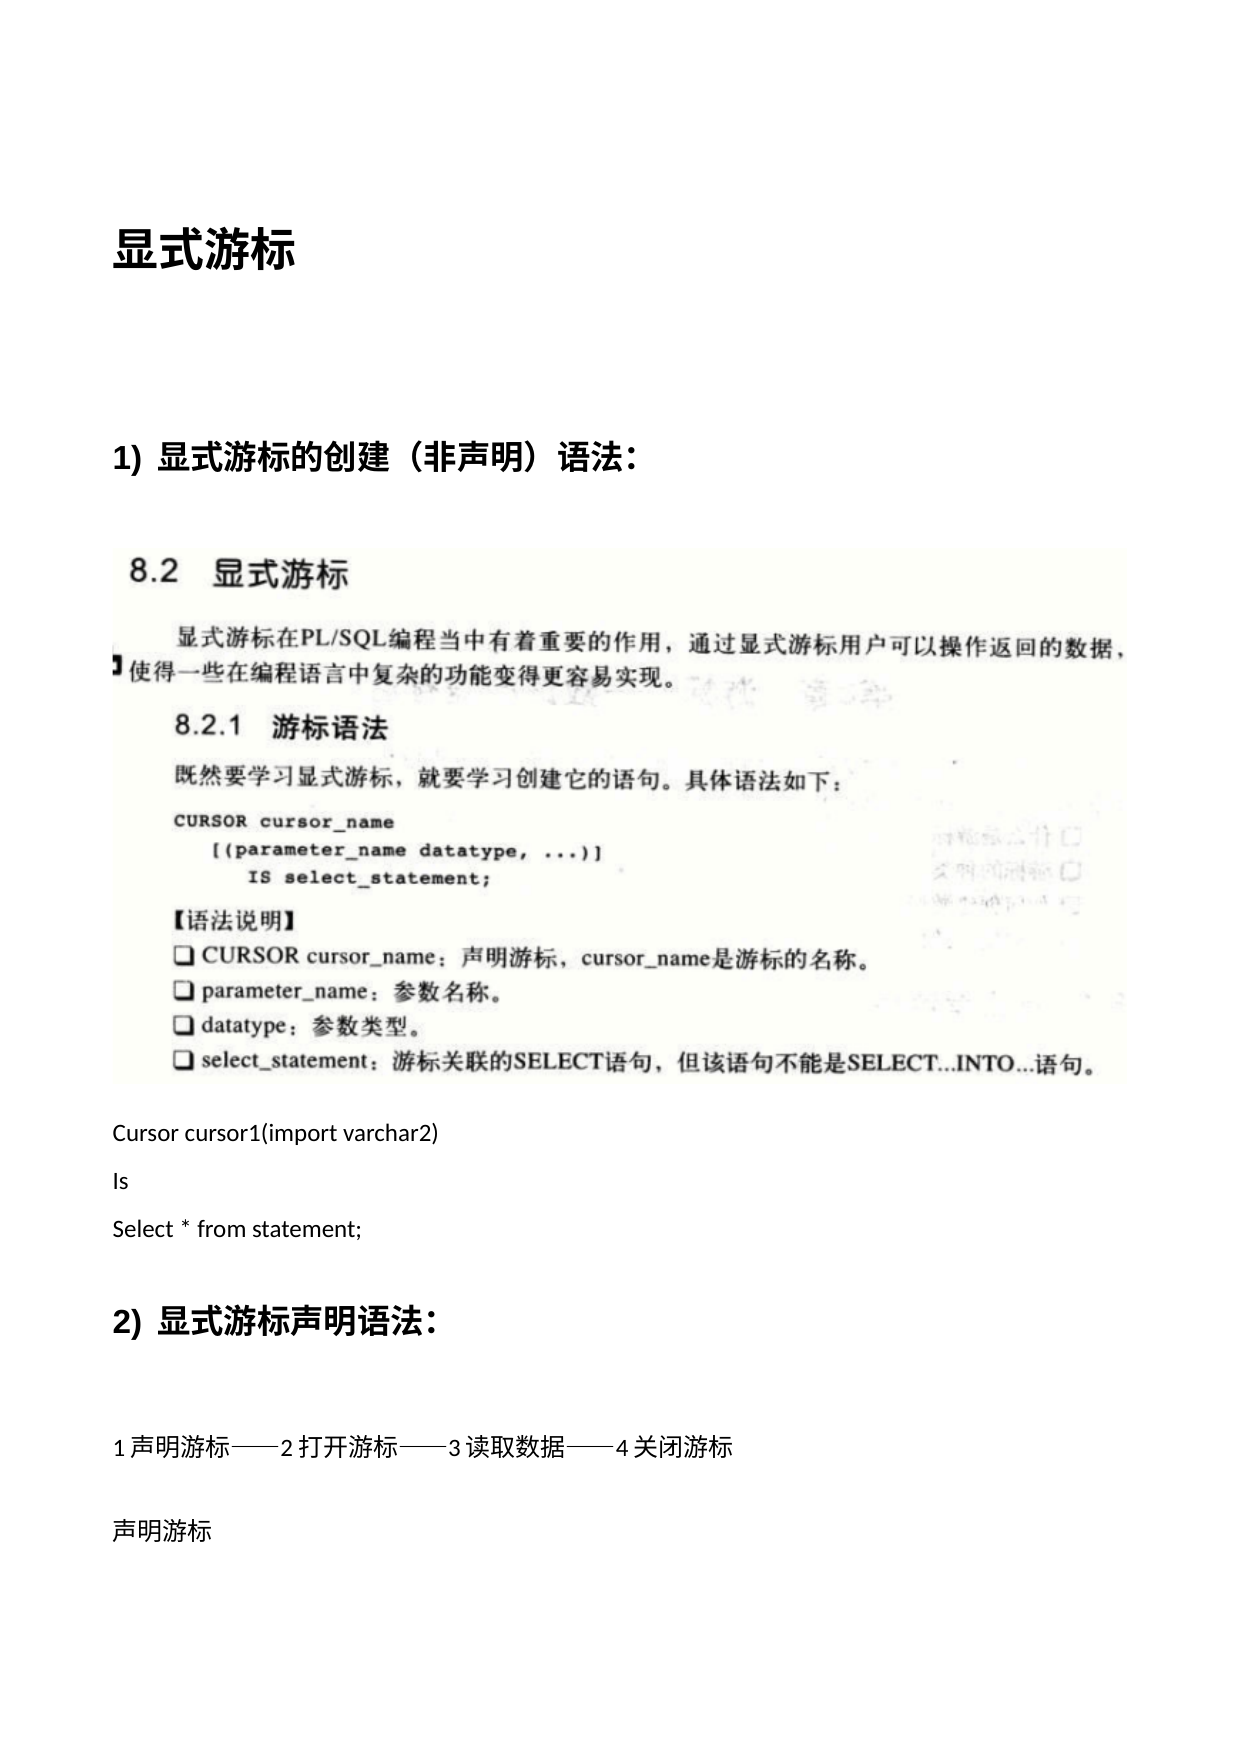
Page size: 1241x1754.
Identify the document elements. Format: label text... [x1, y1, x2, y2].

text Select * from statement; [112, 1212, 1128, 1244]
text 声明游标 [112, 1497, 1128, 1562]
subtitle 显式游标的创建（非声明）语法： [112, 422, 1128, 487]
text 1声明游标——2打开游标——3读取数据——4关闭游标 [112, 1413, 1128, 1478]
subtitle 显式游标声明语法： [112, 1287, 1128, 1352]
text Is [112, 1164, 1128, 1197]
subtitle 显式游标 [112, 197, 1128, 295]
picture [112, 548, 1127, 1084]
text Cursor cursor1(import varchar2) [112, 1117, 1128, 1149]
